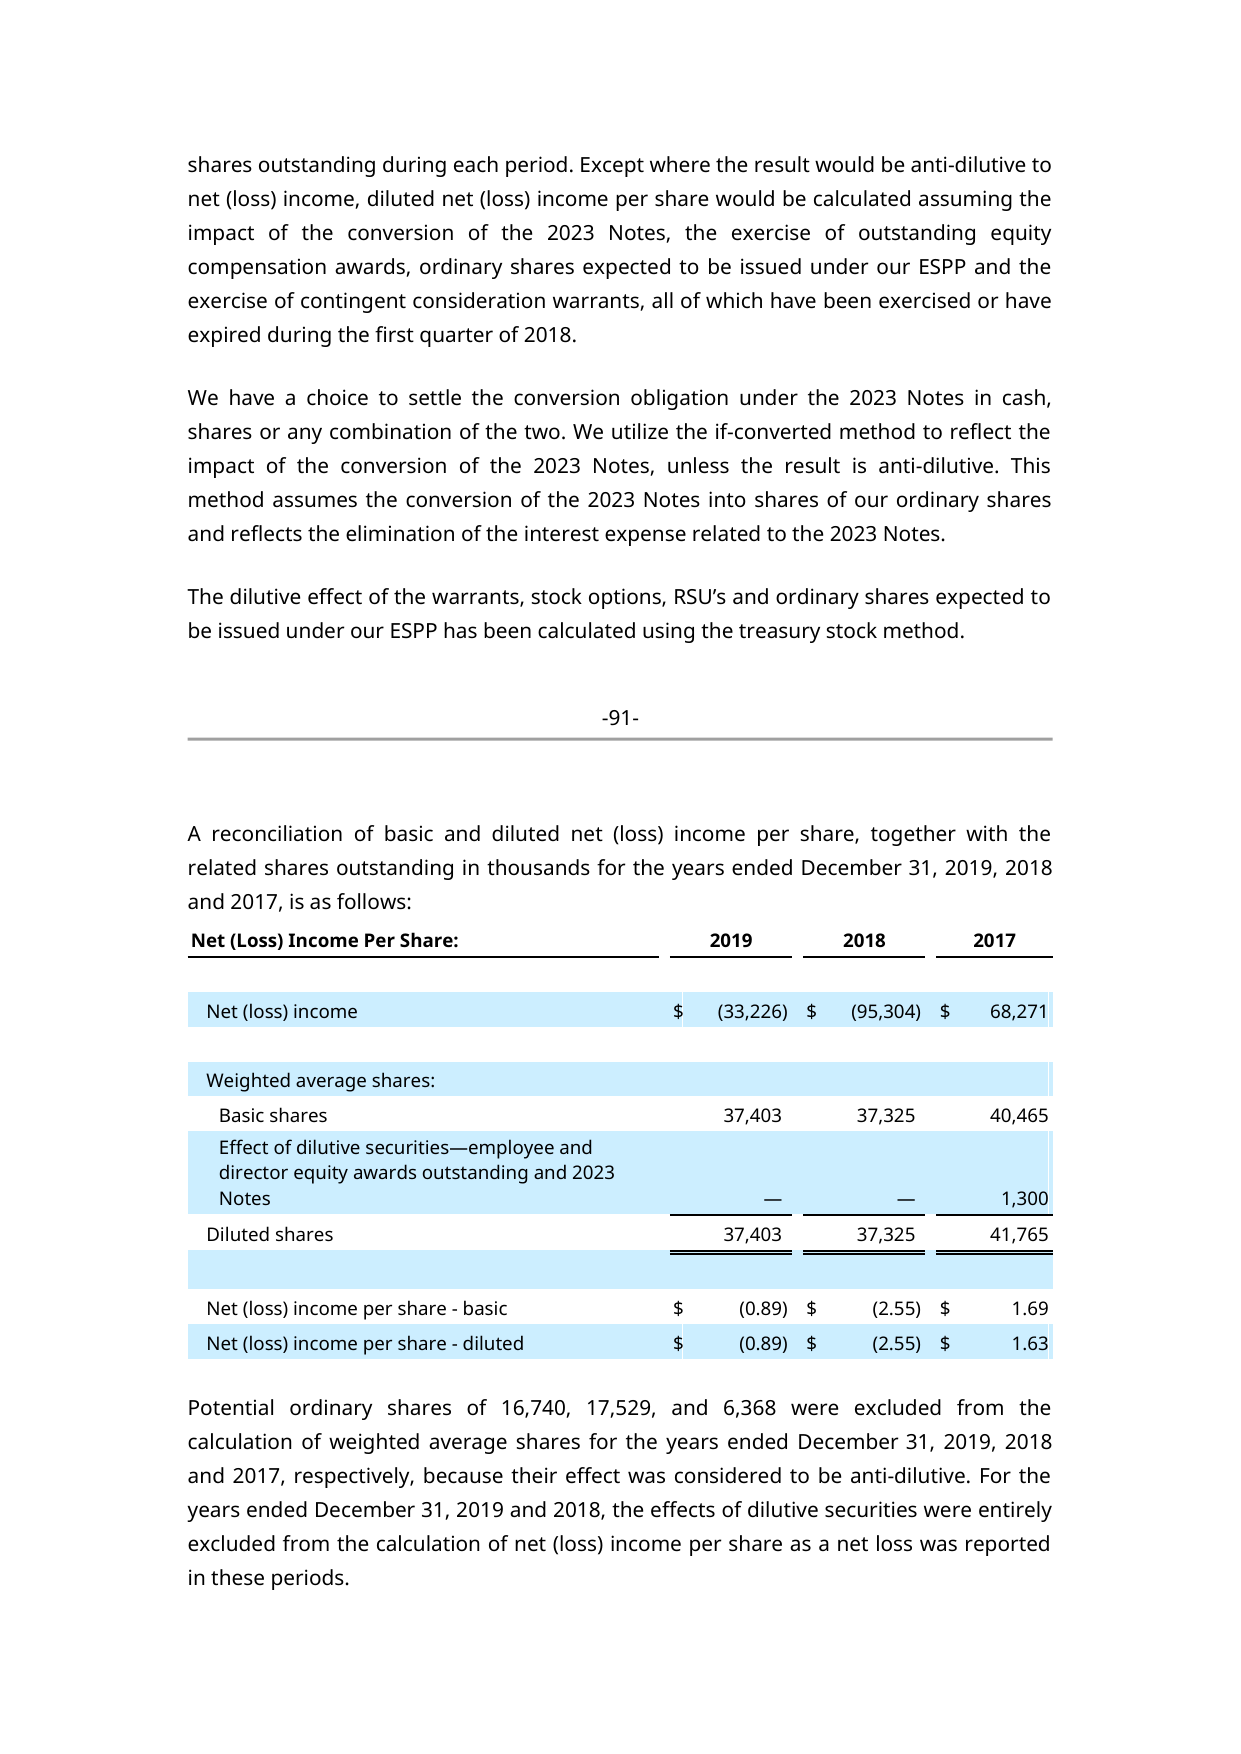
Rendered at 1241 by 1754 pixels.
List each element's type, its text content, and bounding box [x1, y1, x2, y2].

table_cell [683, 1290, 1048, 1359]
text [187, 150, 1053, 349]
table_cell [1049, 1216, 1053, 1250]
text -91- [187, 703, 1053, 732]
text We have a choice to settle the conversion obligation under the 2023 Notes in cash, shares or any combination of the two. We utilize the if-converted method to reflect the impact of the conversion of the 2023 Notes, unless the result is anti-dilutive. This method assumes the conversion of the 2023 Notes into shares of our ordinary shares and reflects the elimination of the interest expense related to the 2023 Notes. [187, 383, 1053, 548]
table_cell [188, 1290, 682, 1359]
text A reconciliation of basic and diluted net (loss) income per share, together with the related shares outstanding in thousands for the years ended December 31, 2019, 2018 and 2017, is as follows: [187, 819, 1053, 916]
text The dilutive effect of the warrants, stock options, RSU’s and ordinary shares expected to be issued under our ESPP has been calculated using the treasury stock method. [187, 582, 1053, 645]
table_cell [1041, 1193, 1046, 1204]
text Potential ordinary shares of 16,740, 17,529, and 6,368 were excluded from the calculation of weighted average shares for the years ended December 31, 2019, 2018 and 2017, respectively, because their effect was considered to be anti-dilutive. For the years ended December 31, 2019 and 2018, the effects of dilutive securities were entirely excluded from the calculation of net (loss) income per share as a net loss was reported in these periods. [187, 1393, 1053, 1592]
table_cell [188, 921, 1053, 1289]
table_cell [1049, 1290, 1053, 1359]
